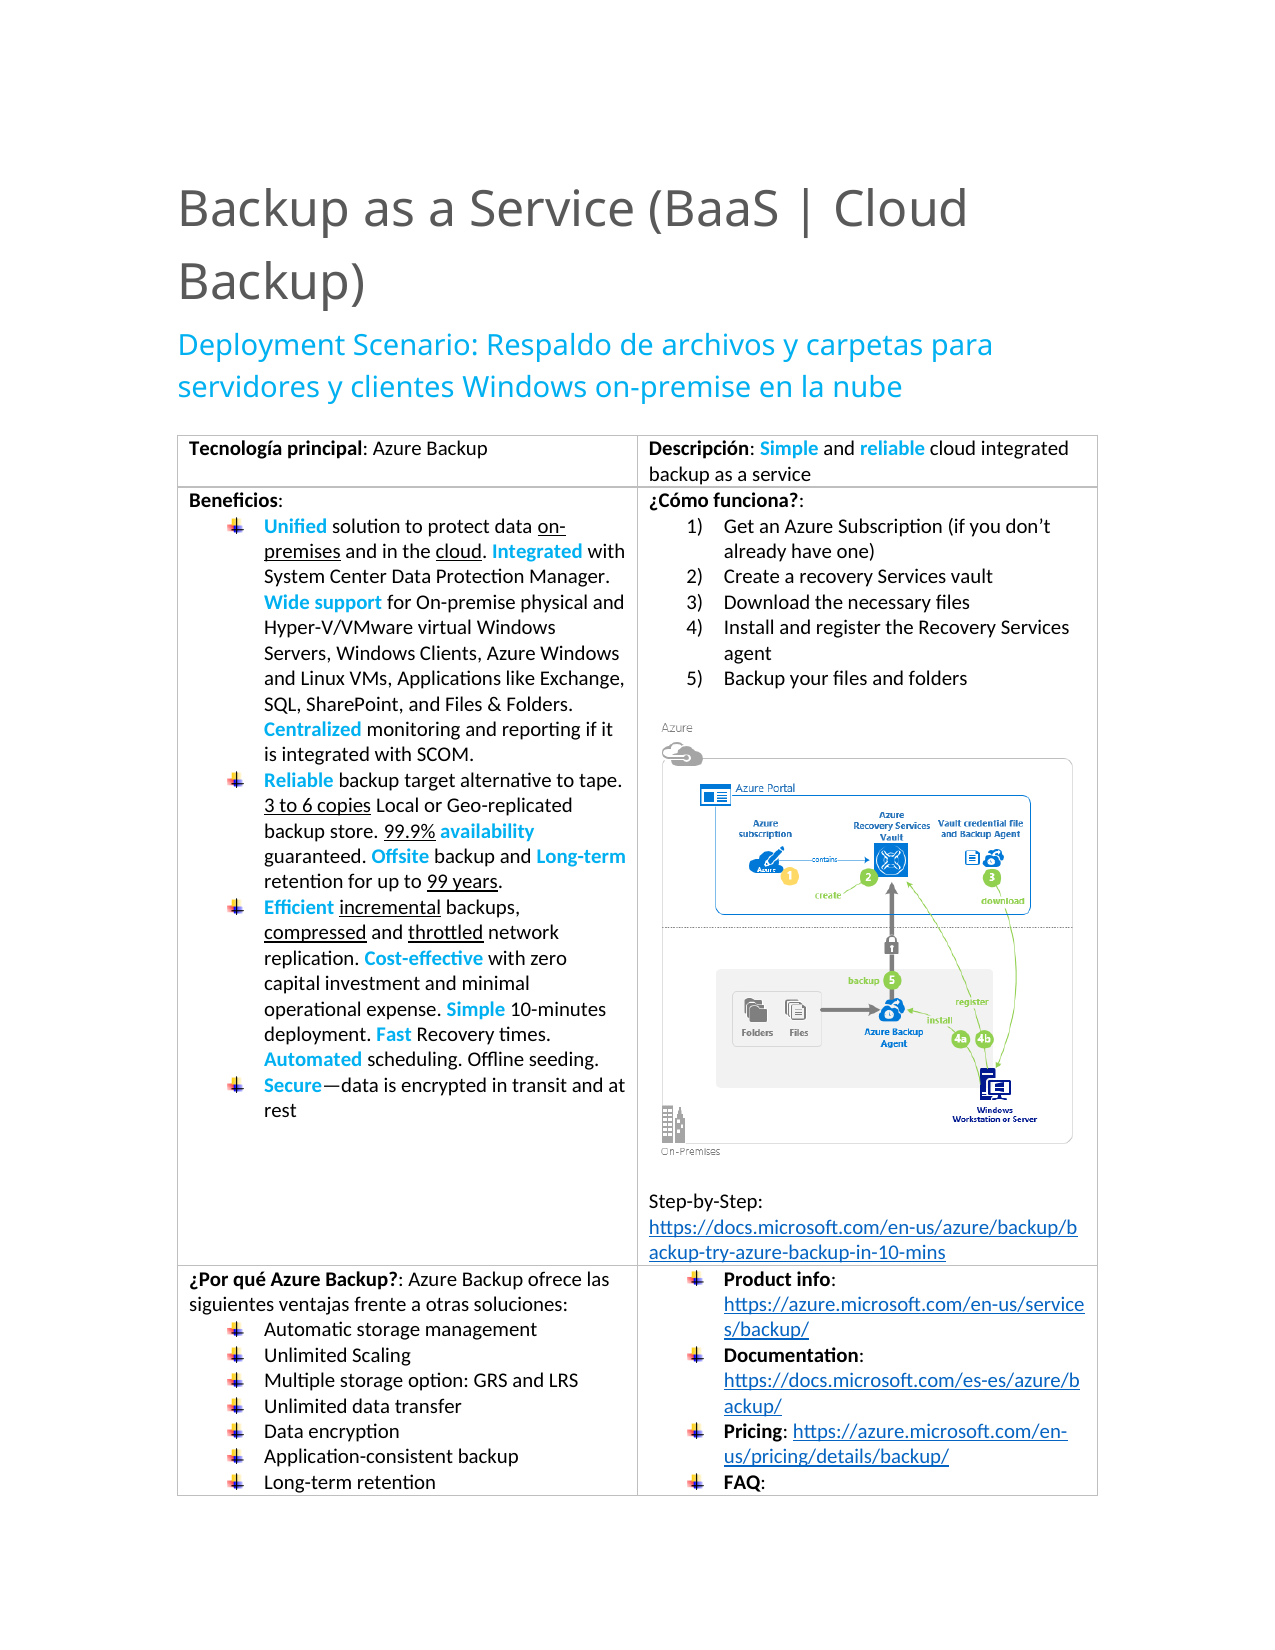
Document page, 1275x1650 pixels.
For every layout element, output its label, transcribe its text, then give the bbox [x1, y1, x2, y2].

picture [227, 1345, 244, 1363]
picture [687, 1345, 704, 1363]
picture [227, 1396, 244, 1414]
picture [227, 1371, 244, 1388]
table_header Descripción: Simple and reliable cloud integrated backup as a service [638, 436, 1097, 486]
picture [227, 770, 244, 788]
picture [227, 1320, 244, 1337]
picture [227, 1447, 244, 1464]
table_header Tecnología principal: Azure Backup [178, 436, 637, 486]
subtitle Deployment Scenario: Respaldo de archivos y carpetas para servidores y clientes Windows on-premise en la nube [177, 324, 1098, 406]
picture [687, 1472, 704, 1490]
subtitle Backup as a Service (BaaS | Cloud Backup) [177, 173, 1098, 314]
picture [227, 1472, 244, 1490]
table_cell Beneficios: Unified solution to protect data on-premises and in the cloud. Integrated with System Center Data Protection Manager. Wide support for On-premise physical and Hyper-V/VMware virtual Windows Servers, Windows Clients, Azure Windows and Linux VMs, Applications like Exchange, SQL, SharePoint, and Files & Folders. Centralized monitoring and reporting if it is integrated with SCOM. Reliable backup target alternative to tape. 3 to 6 copies Local or Geo-replicated backup store. 99.9% availability guaranteed. Offsite backup and Long-term retention for up to 99 years. Efficient incremental backups, compressed and throttled network replication. Cost-effective with zero capital investment and minimal operational expense. Simple 10-minutes deployment. Fast Recovery times. Automated scheduling. Offline seeding. Secure—data is encrypted in transit and at rest [178, 488, 637, 1265]
picture [687, 1269, 704, 1286]
picture [687, 1421, 704, 1439]
picture [227, 1421, 244, 1439]
picture [227, 1075, 244, 1093]
picture [227, 516, 244, 534]
picture [653, 716, 1082, 1163]
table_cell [638, 1266, 1097, 1494]
table_cell ¿Cómo funciona?: Get an Azure Subscription (if you don’t already have one) Create a recovery Services vault Download the necessary files Install and register the Recovery Services agent Backup your files and folders Step-by-Step: https://docs.microsoft.com/en-us/azure/backup/backup-try-azure-backup-in-10-mins [638, 488, 1097, 1265]
picture [227, 897, 244, 915]
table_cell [178, 1266, 637, 1494]
